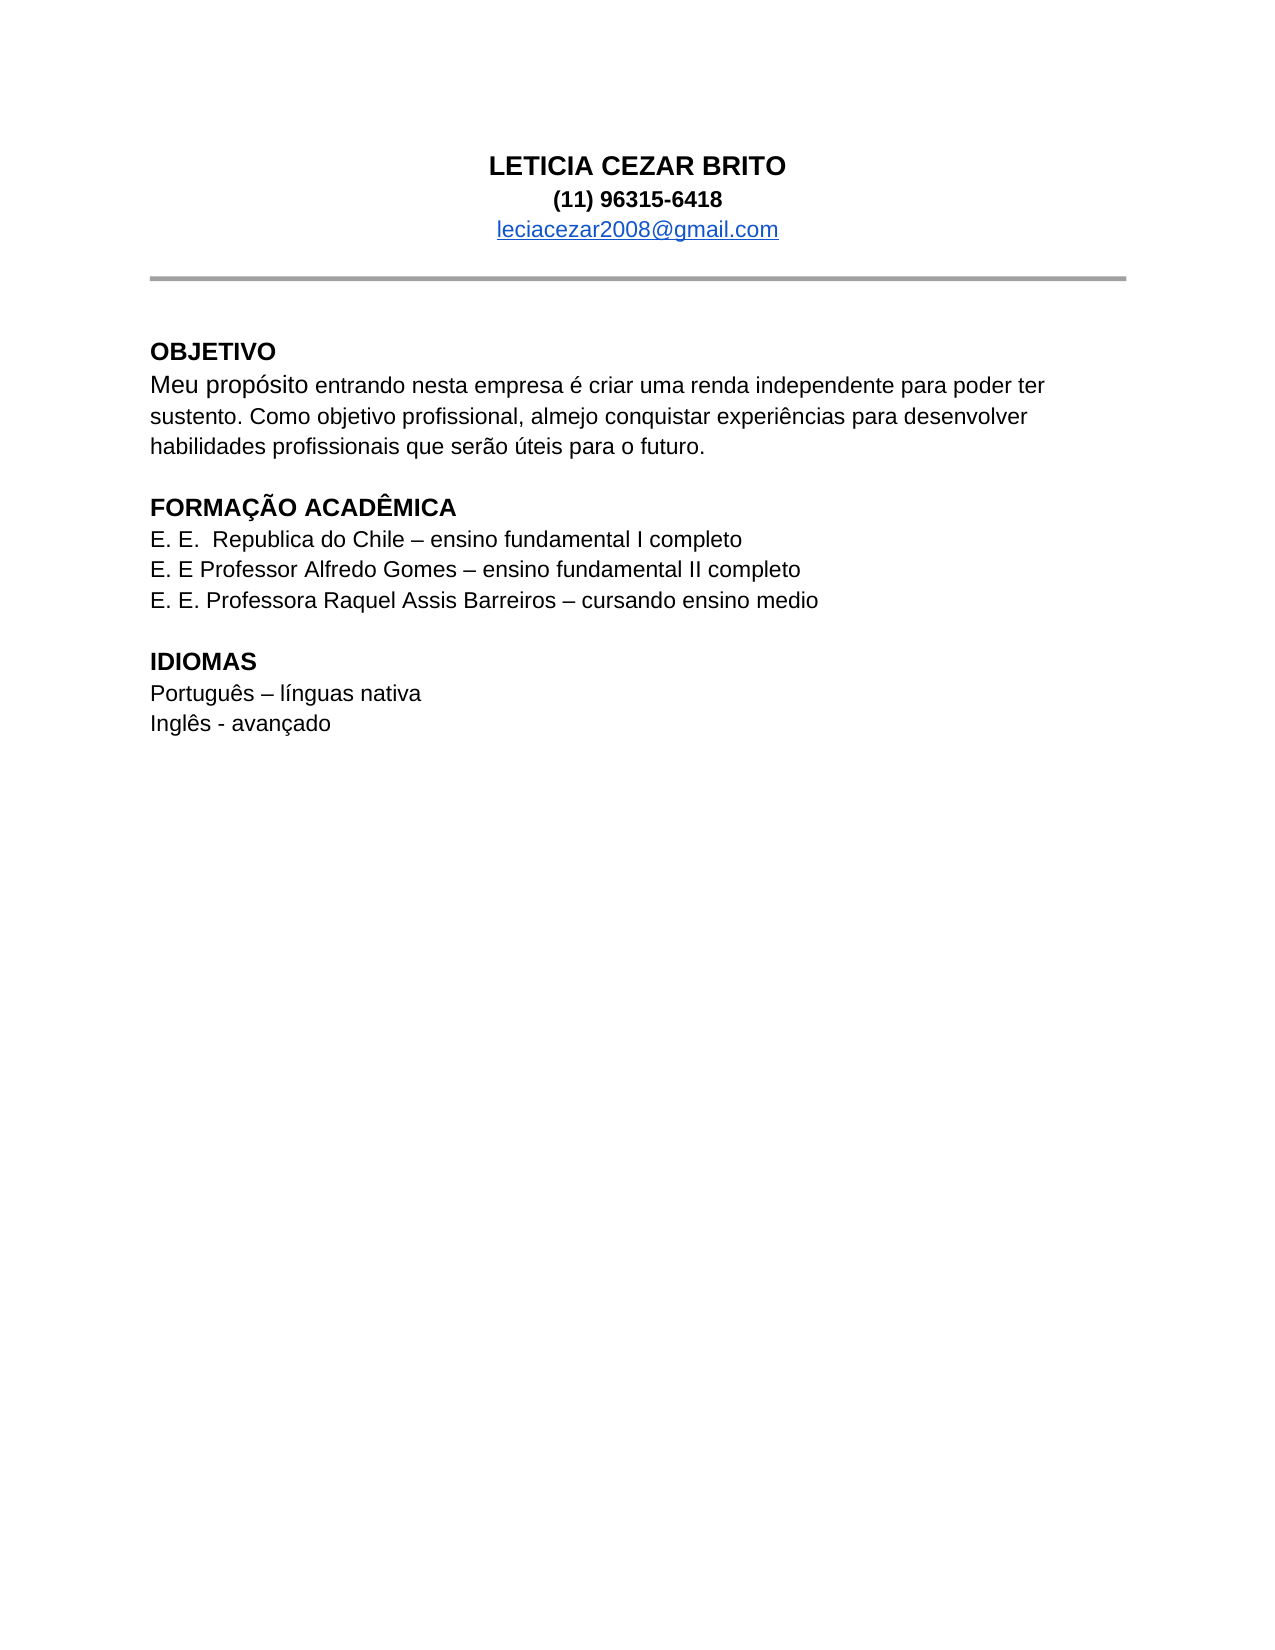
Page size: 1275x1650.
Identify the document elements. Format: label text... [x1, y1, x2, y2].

text E. E Professor Alfredo Gomes – ensino fundamental II completo [150, 556, 1125, 583]
text (11) 96315-6418 [150, 186, 1125, 212]
text Meu propósito entrando nesta empresa é criar uma renda independente para poder ter sustento. Como objetivo profissional, almejo conquistar experiências para desenvolver habilidades profissionais que serão úteis para o futuro. [150, 370, 1125, 459]
text E. E. Republica do Chile – ensino fundamental I completo [150, 526, 1125, 553]
text FORMAÇÃO ACADÊMICA [150, 493, 1125, 522]
text Inglês - avançado [150, 710, 1125, 737]
text IDIOMAS [150, 647, 1125, 676]
text E. E. Professora Raquel Assis Barreiros – cursando ensino medio [150, 587, 1125, 613]
text Português – línguas nativa [150, 680, 1125, 706]
text OBJETIVO [150, 337, 1125, 366]
text LETICIA CEZAR BRITO [150, 150, 1125, 181]
text leciacezar2008@gmail.com [150, 216, 1125, 242]
